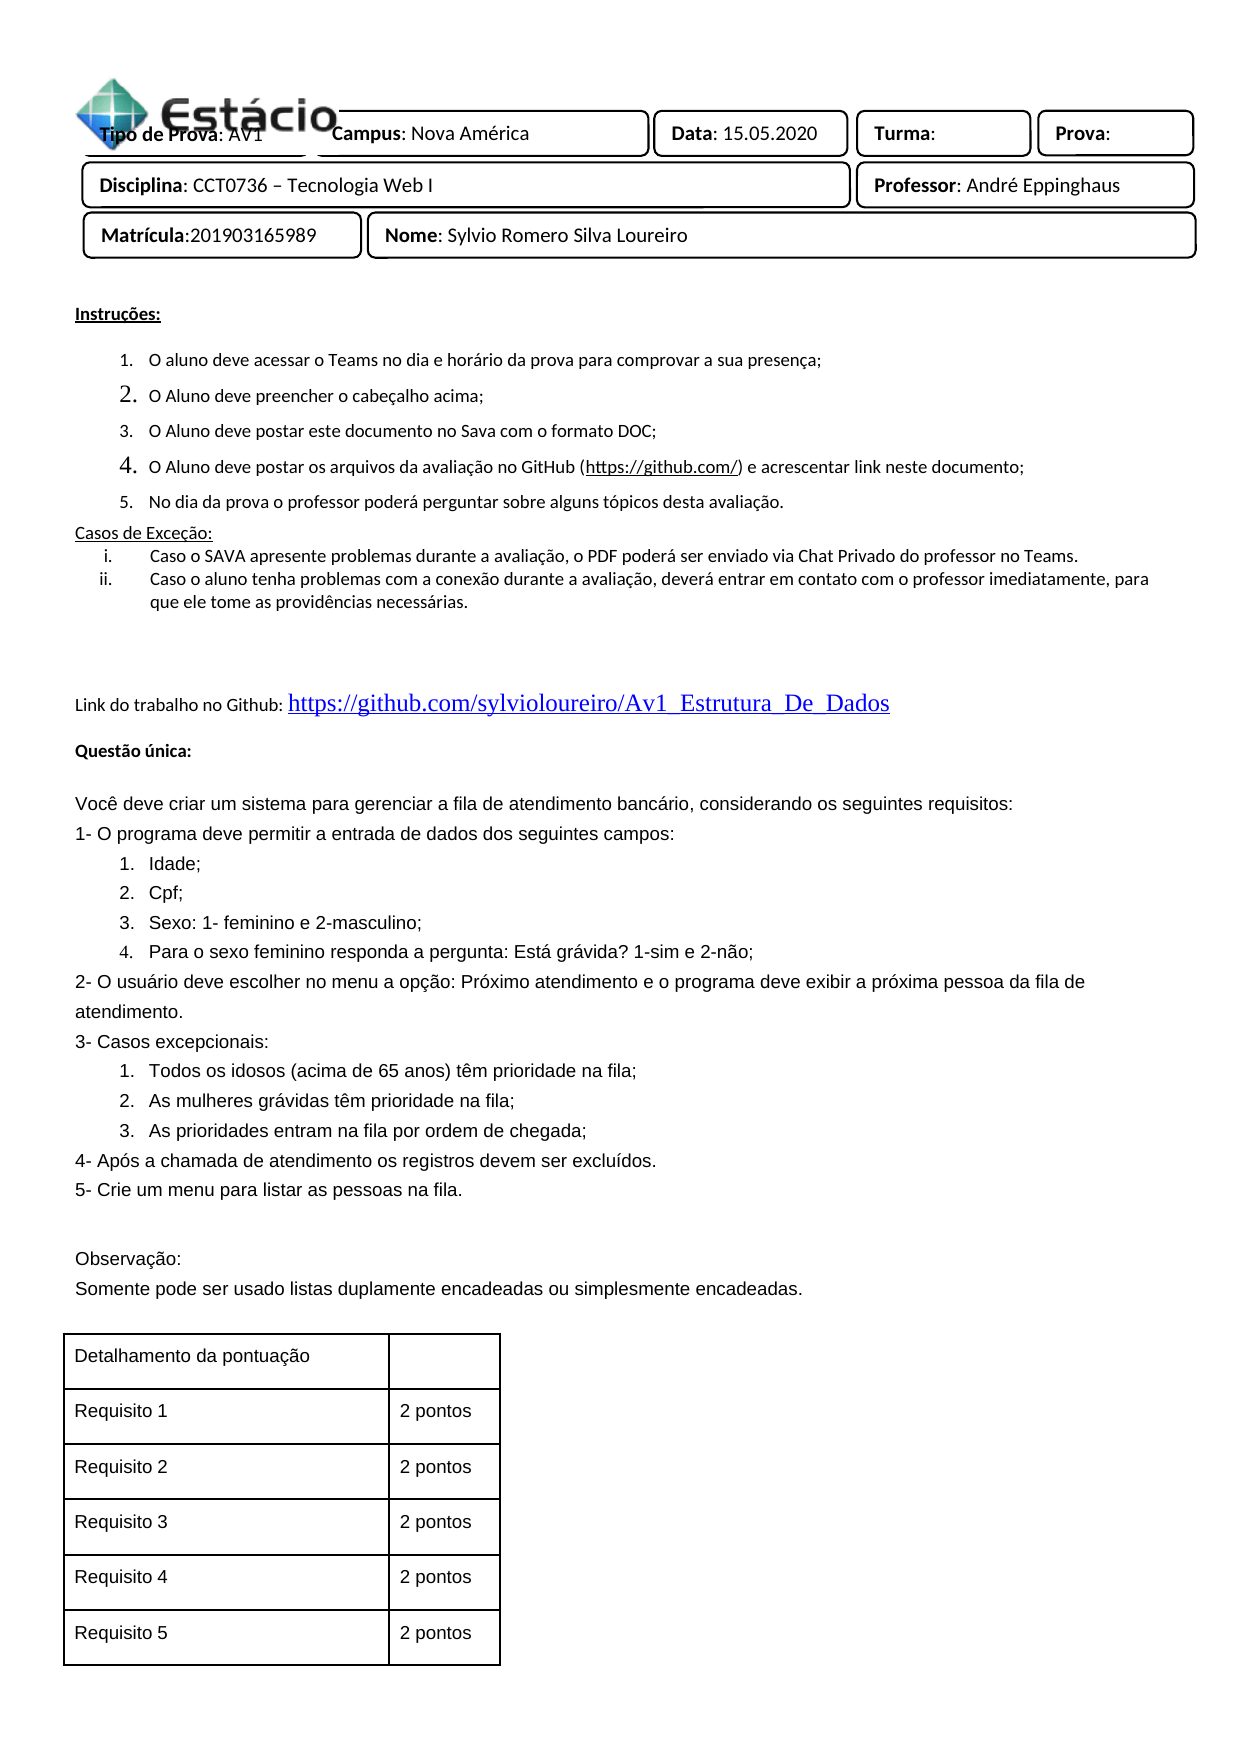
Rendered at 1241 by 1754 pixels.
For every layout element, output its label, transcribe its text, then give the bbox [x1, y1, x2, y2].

table_cell Requisito 5 [65, 1611, 388, 1664]
list O Aluno deve postar este documento no Sava com o formato DOC; [119, 419, 1165, 442]
text 3- Casos excepcionais: [75, 1031, 1165, 1052]
list Idade; [119, 852, 1165, 874]
table_header [390, 1335, 499, 1388]
text Observação: [75, 1248, 1165, 1270]
text Somente pode ser usado listas duplamente encadeadas ou simplesmente encadeadas. [75, 1278, 1165, 1299]
table_cell Requisito 1 [65, 1390, 388, 1443]
list As prioridades entram na fila por ordem de chegada; [119, 1120, 1165, 1141]
text 1- O programa deve permitir a entrada de dados dos seguintes campos: [75, 823, 1165, 844]
text Questão única: [75, 739, 1165, 762]
text Instruções: [75, 302, 583, 325]
table_cell 2 pontos [390, 1390, 499, 1443]
text Link do trabalho no Github: https://github.com/sylvioloureiro/Av1_Estrutura_De_Dados [75, 688, 1165, 717]
table_cell Requisito 2 [65, 1445, 388, 1498]
table_header Detalhamento da pontuação [65, 1335, 388, 1388]
list Para o sexo feminino responda a pergunta: Está grávida? 1-sim e 2-não; [119, 941, 1165, 963]
text Casos de Exceção: [75, 522, 1165, 544]
list As mulheres grávidas têm prioridade na fila; [119, 1090, 1165, 1112]
list O aluno deve acessar o Teams no dia e horário da prova para comprovar a sua presença; [119, 348, 1165, 371]
table_cell Requisito 4 [65, 1556, 388, 1609]
list Caso o aluno tenha problemas com a conexão durante a avaliação, deverá entrar em contato com o professor imediatamente, para que ele tome as providências necessárias. [112, 567, 1165, 613]
list Sexo: 1- feminino e 2-masculino; [119, 912, 1165, 933]
text Você deve criar um sistema para gerenciar a fila de atendimento bancário, considerando os seguintes requisitos: [75, 793, 1165, 814]
list O Aluno deve postar os arquivos da avaliação no GitHub (https://github.com/) e acrescentar link neste documento; [119, 450, 1165, 479]
list Todos os idosos (acima de 65 anos) têm prioridade na fila; [119, 1060, 1165, 1082]
text 2- O usuário deve escolher no menu a opção: Próximo atendimento e o programa deve exibir a próxima pessoa da fila de atendimento. [75, 971, 1165, 1022]
text 5- Crie um menu para listar as pessoas na fila. [75, 1179, 1165, 1201]
table_cell 2 pontos [390, 1500, 499, 1554]
table_cell 2 pontos [390, 1611, 499, 1664]
list Caso o SAVA apresente problemas durante a avaliação, o PDF poderá ser enviado via Chat Privado do professor no Teams. [112, 544, 1165, 567]
table_cell Requisito 3 [65, 1500, 388, 1554]
text 4- Após a chamada de atendimento os registros devem ser excluídos. [75, 1149, 1165, 1171]
list No dia da prova o professor poderá perguntar sobre alguns tópicos desta avaliação. [119, 490, 1165, 513]
picture [75, 73, 339, 155]
table_cell 2 pontos [390, 1556, 499, 1609]
list O Aluno deve preencher o cabeçalho acima; [119, 379, 1165, 408]
list Cpf; [119, 882, 1165, 903]
table_cell 2 pontos [390, 1445, 499, 1498]
